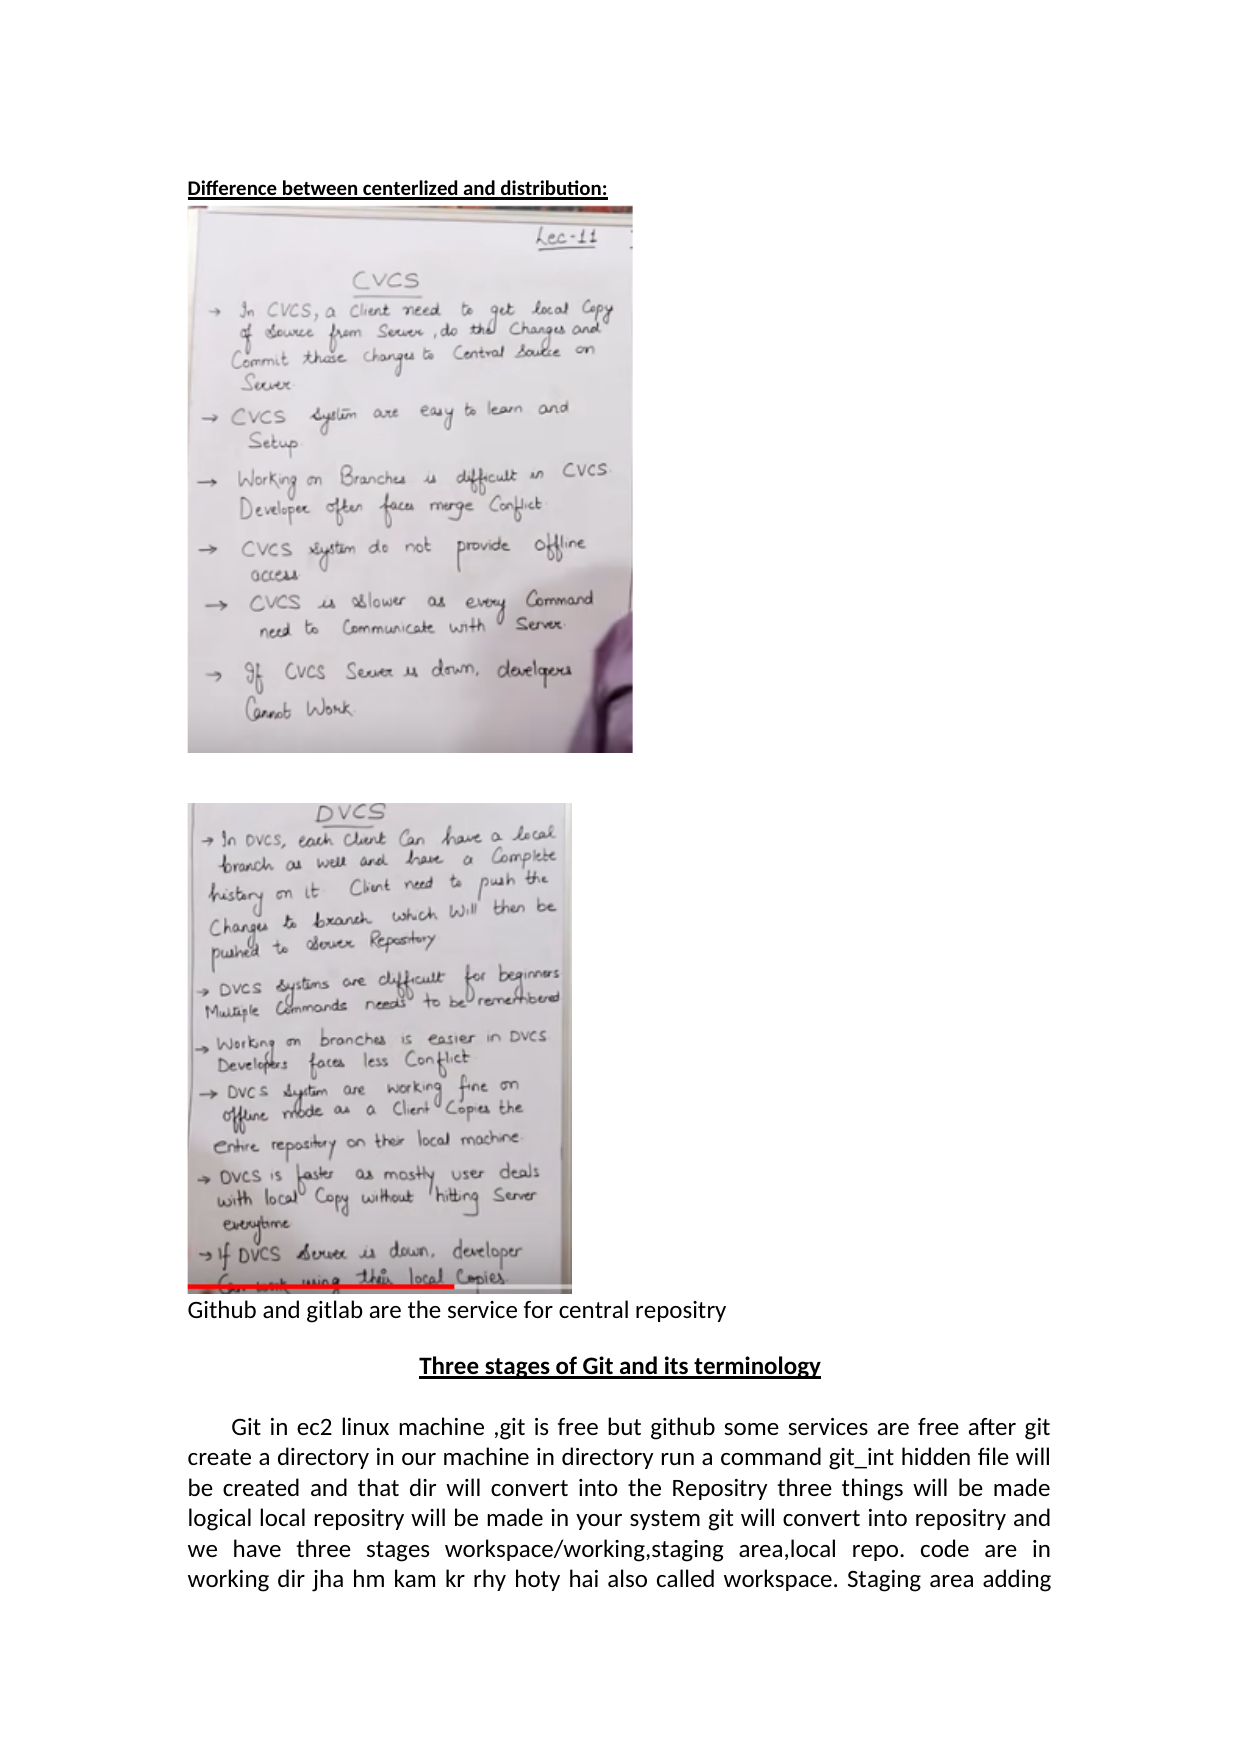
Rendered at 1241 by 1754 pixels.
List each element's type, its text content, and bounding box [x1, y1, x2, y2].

picture [187, 803, 572, 1294]
picture [187, 200, 633, 753]
text Three stages of Git and its terminology [187, 1350, 1053, 1380]
text Difference between centerlized and distribution: [187, 175, 1053, 201]
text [187, 1411, 1053, 1594]
text Github and gitlab are the service for central repositry [187, 1294, 1053, 1324]
